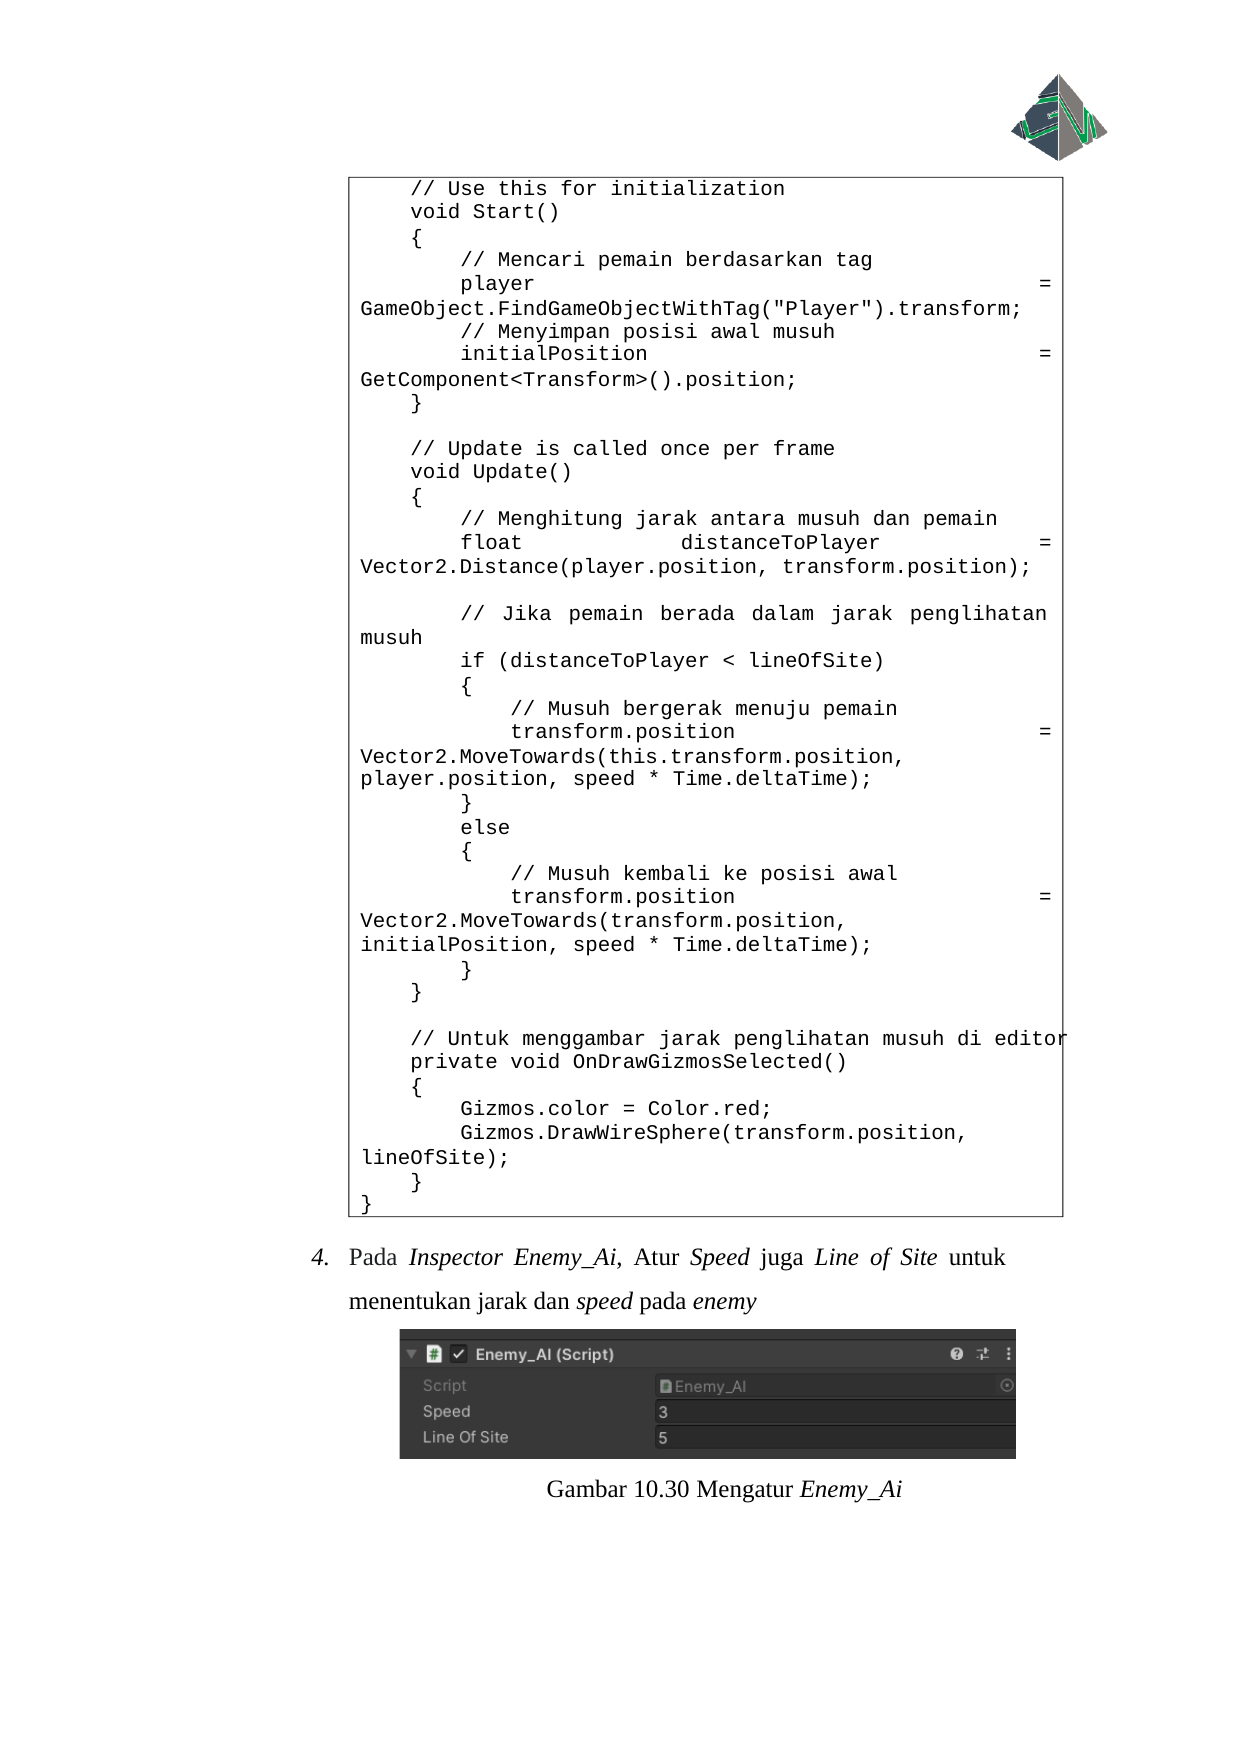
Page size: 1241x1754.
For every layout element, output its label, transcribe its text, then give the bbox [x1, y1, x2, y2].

text player = [460, 272, 1076, 296]
picture [399, 1329, 1016, 1459]
text musuh [175, 627, 422, 651]
text } [360, 1193, 1076, 1217]
text } [410, 1169, 1076, 1193]
picture [1010, 73, 1108, 161]
text { [410, 1075, 1076, 1098]
text GetComponent<Transform>().position; [360, 367, 1076, 391]
text Vector2.Distance(player.position, transform.position); [360, 556, 1076, 580]
text // Musuh bergerak menuju pemain transform.position = [510, 697, 1052, 745]
text GameObject.FindGameObjectWithTag("Player").transform; [360, 296, 1076, 320]
text // Use this for initialization void Start() [410, 178, 787, 225]
text { [460, 839, 1076, 862]
text // Untuk menggambar jarak penglihatan musuh di editor private void OnDrawGizmosSelected() [410, 1028, 1076, 1075]
text Vector2.MoveTowards(this.transform.position, player.position, speed * Time.deltaTime); [360, 745, 915, 792]
text } [410, 981, 1076, 1004]
text // Mencari pemain berdasarkan tag [460, 249, 1076, 272]
text // Update is called once per frame void Update() [410, 437, 837, 485]
text { [410, 485, 1076, 508]
text { [460, 674, 1076, 697]
text Vector2.MoveTowards(transform.position, initialPosition, speed * Time.deltaTime); [360, 910, 915, 957]
text } [460, 957, 1076, 981]
text // Jika pemain berada dalam jarak penglihatan [460, 603, 1076, 627]
text else [460, 816, 1076, 839]
text { [410, 225, 1076, 249]
list Pada Inspector Enemy_Ai, Atur Speed juga Line of Site untuk menentukan jarak dan speed pada enemy [311, 1242, 1064, 1314]
text initialPosition = [460, 343, 1076, 367]
text Gambar 10.30 Mengatur Enemy_Ai [546, 1474, 1076, 1503]
text Gizmos.color = Color.red; Gizmos.DrawWireSphere(transform.position, [460, 1098, 1076, 1146]
text // Menyimpan posisi awal musuh [460, 320, 1076, 343]
text // Musuh kembali ke posisi awal transform.position = [510, 863, 1052, 910]
text } [410, 391, 1076, 414]
text } [460, 792, 1076, 815]
text lineOfSite); [360, 1146, 1076, 1169]
text if (distanceToPlayer < lineOfSite) [460, 650, 1076, 674]
text // Menghitung jarak antara musuh dan pemain float distanceToPlayer = [460, 508, 1051, 556]
